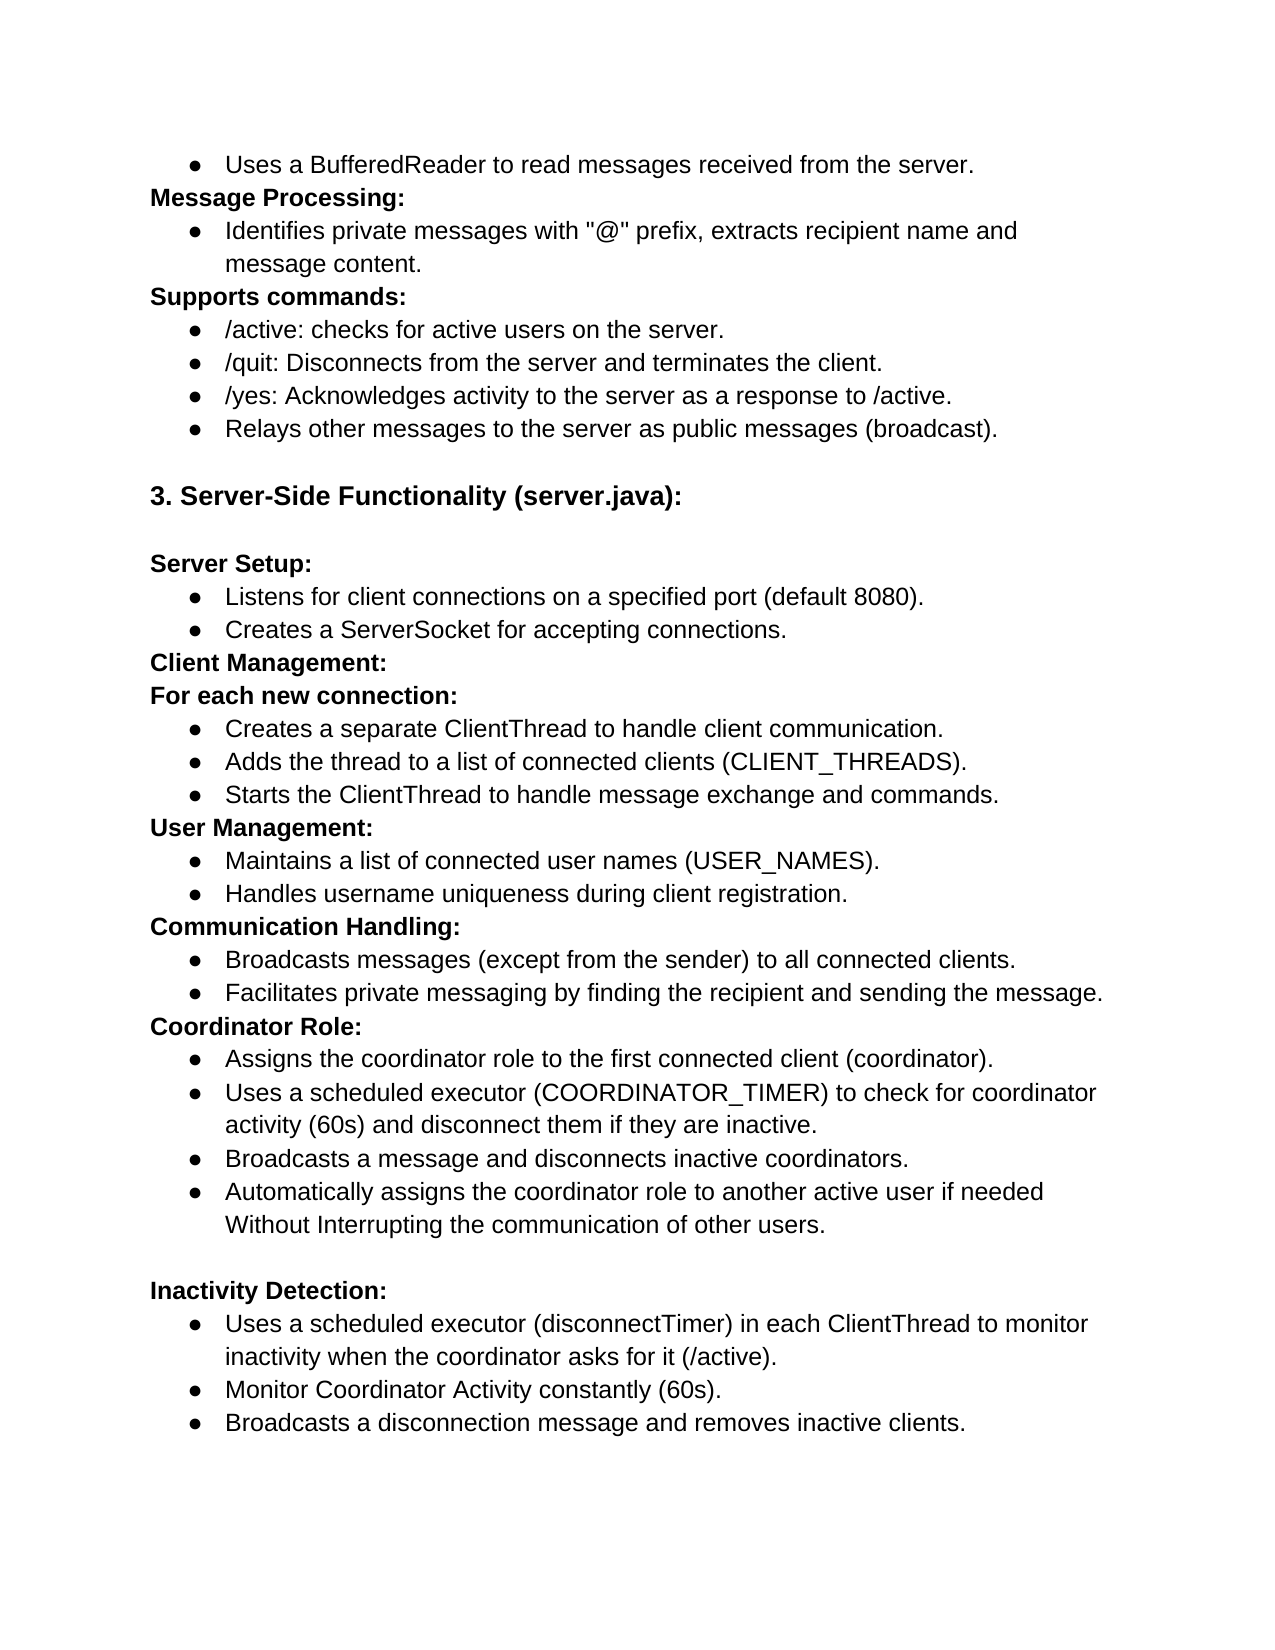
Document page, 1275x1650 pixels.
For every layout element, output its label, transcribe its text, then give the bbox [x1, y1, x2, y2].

text Inactivity Detection: [150, 1276, 1125, 1304]
text Communication Handling: [150, 912, 1125, 941]
list Facilitates private messaging by finding the recipient and sending the message. [187, 978, 1125, 1007]
list Starts the ClientThread to handle message exchange and commands. [187, 780, 1125, 809]
list Creates a separate ClientThread to handle client communication. [187, 714, 1125, 743]
text Server Setup: [150, 549, 1125, 578]
text Supports commands: [150, 282, 1125, 311]
list Creates a ServerSocket for accepting connections. [187, 615, 1125, 644]
text User Management: [150, 813, 1125, 842]
list /quit: Disconnects from the server and terminates the client. [187, 348, 1125, 377]
list Uses a BufferedReader to read messages received from the server. [187, 150, 1125, 179]
list Assigns the coordinator role to the first connected client (coordinator). [187, 1044, 1125, 1073]
list /yes: Acknowledges activity to the server as a response to /active. [187, 381, 1125, 410]
list Identifies private messages with "@" prefix, extracts recipient name and message content. [187, 216, 1125, 278]
list Broadcasts a disconnection message and removes inactive clients. [187, 1408, 1125, 1436]
text For each new connection: [150, 681, 1125, 710]
list Handles username uniqueness during client registration. [187, 879, 1125, 908]
list Maintains a list of connected user names (USER_NAMES). [187, 846, 1125, 875]
list Listens for client connections on a specified port (default 8080). [187, 582, 1125, 611]
list /active: checks for active users on the server. [187, 315, 1125, 344]
list Broadcasts a message and disconnects inactive coordinators. [187, 1143, 1125, 1172]
list Broadcasts messages (except from the sender) to all connected clients. [187, 945, 1125, 974]
text Coordinator Role: [150, 1011, 1125, 1040]
text 3. Server-Side Functionality (server.java): [150, 480, 1125, 511]
list Uses a scheduled executor (disconnectTimer) in each ClientThread to monitor inactivity when the coordinator asks for it (/active). [187, 1309, 1125, 1370]
text Client Management: [150, 648, 1125, 677]
list Automatically assigns the coordinator role to another active user if needed Without Interrupting the communication of other users. [187, 1177, 1125, 1238]
list Monitor Coordinator Activity constantly (60s). [187, 1375, 1125, 1403]
list Adds the thread to a list of connected clients (CLIENT_THREADS). [187, 747, 1125, 776]
list Relays other messages to the server as public messages (broadcast). [187, 414, 1125, 443]
text Message Processing: [150, 183, 1125, 212]
list Uses a scheduled executor (COORDINATOR_TIMER) to check for coordinator activity (60s) and disconnect them if they are inactive. [187, 1077, 1125, 1139]
